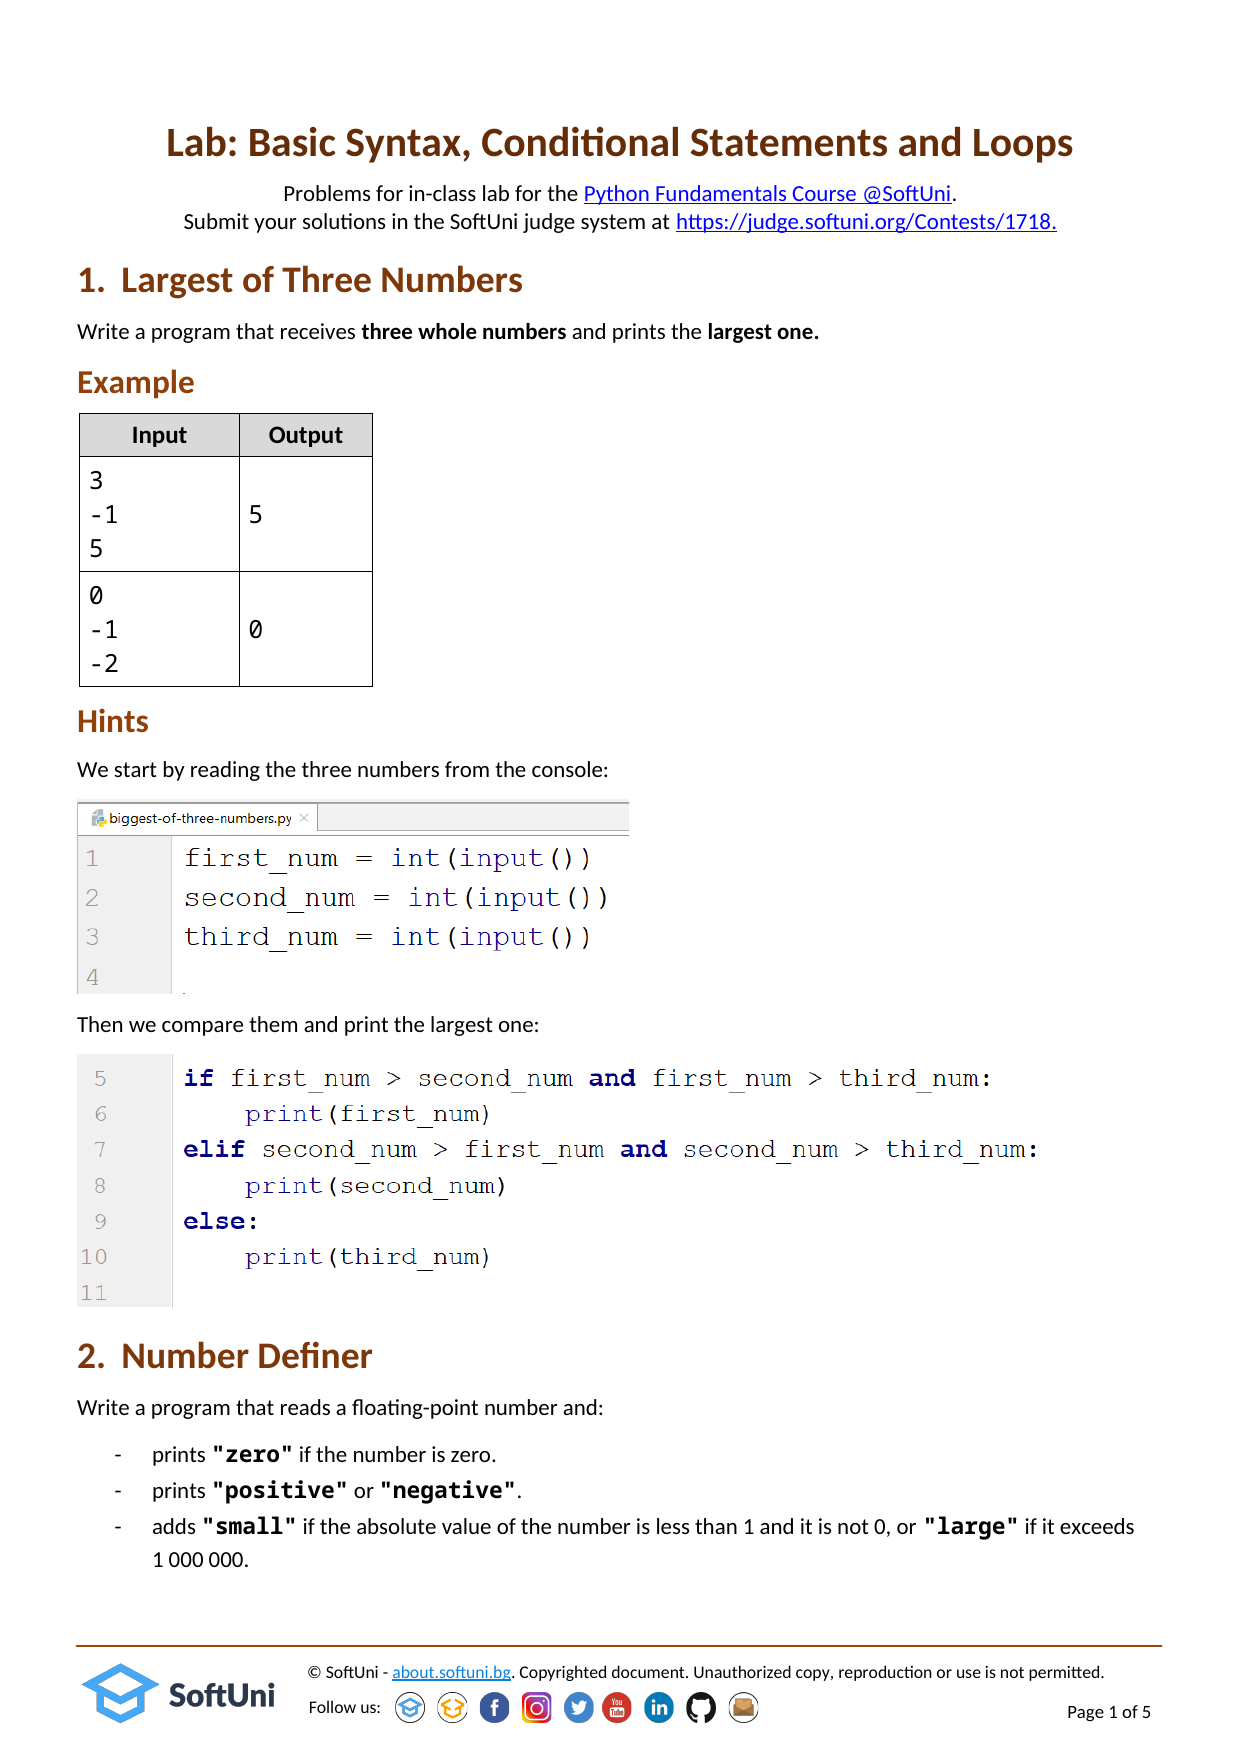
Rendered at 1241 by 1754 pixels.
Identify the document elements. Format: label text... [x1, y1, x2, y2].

subtitle Number Definer [77, 1332, 1163, 1378]
table_cell 0 -1 -2 [80, 572, 239, 686]
text Write a program that reads a floating-point number and: [77, 1393, 1163, 1421]
picture [76, 799, 630, 994]
list 1 000 000. [152, 1546, 1163, 1573]
table_cell 5 [240, 457, 372, 571]
text We start by reading the three numbers from the console: [77, 755, 1163, 783]
subtitle Example [77, 361, 1163, 402]
picture [665, 1692, 674, 1701]
subtitle Hints [77, 699, 1163, 740]
picture [686, 1692, 716, 1723]
table_header Output [240, 414, 372, 456]
picture [479, 1692, 510, 1723]
text Write a program that receives three whole numbers and prints the largest one. [77, 317, 1163, 345]
text Then we compare them and print the largest one: [77, 1010, 1163, 1038]
list adds "small" if the absolute value of the number is less than 1 and it is not 0, or "large" if it exceeds [114, 1509, 1163, 1541]
picture [522, 1692, 552, 1723]
text Submit your solutions in the SoftUni judge system at https://judge.softuni.org/Contests/1718. [77, 207, 1163, 235]
picture [602, 1692, 632, 1723]
picture [395, 1692, 425, 1723]
table_header Input [80, 414, 239, 456]
picture [728, 1692, 759, 1723]
picture [564, 1692, 594, 1723]
picture [665, 1714, 674, 1723]
picture [644, 1714, 653, 1723]
table_cell 3 -1 5 [80, 457, 239, 571]
picture [76, 1054, 1057, 1307]
picture [658, 1705, 667, 1714]
picture [437, 1692, 468, 1723]
list prints "zero" if the number is zero. [114, 1438, 1163, 1469]
subtitle Lab: Basic Syntax, Conditional Statements and Loops [77, 116, 1163, 167]
picture [75, 1658, 281, 1729]
picture [644, 1692, 653, 1701]
subtitle Largest of Three Numbers [77, 256, 1163, 302]
table_cell 0 [240, 572, 372, 686]
text Problems for in-class lab for the Python Fundamentals Course @SoftUni. [77, 179, 1163, 207]
list prints "positive" or "negative". [114, 1474, 1163, 1505]
